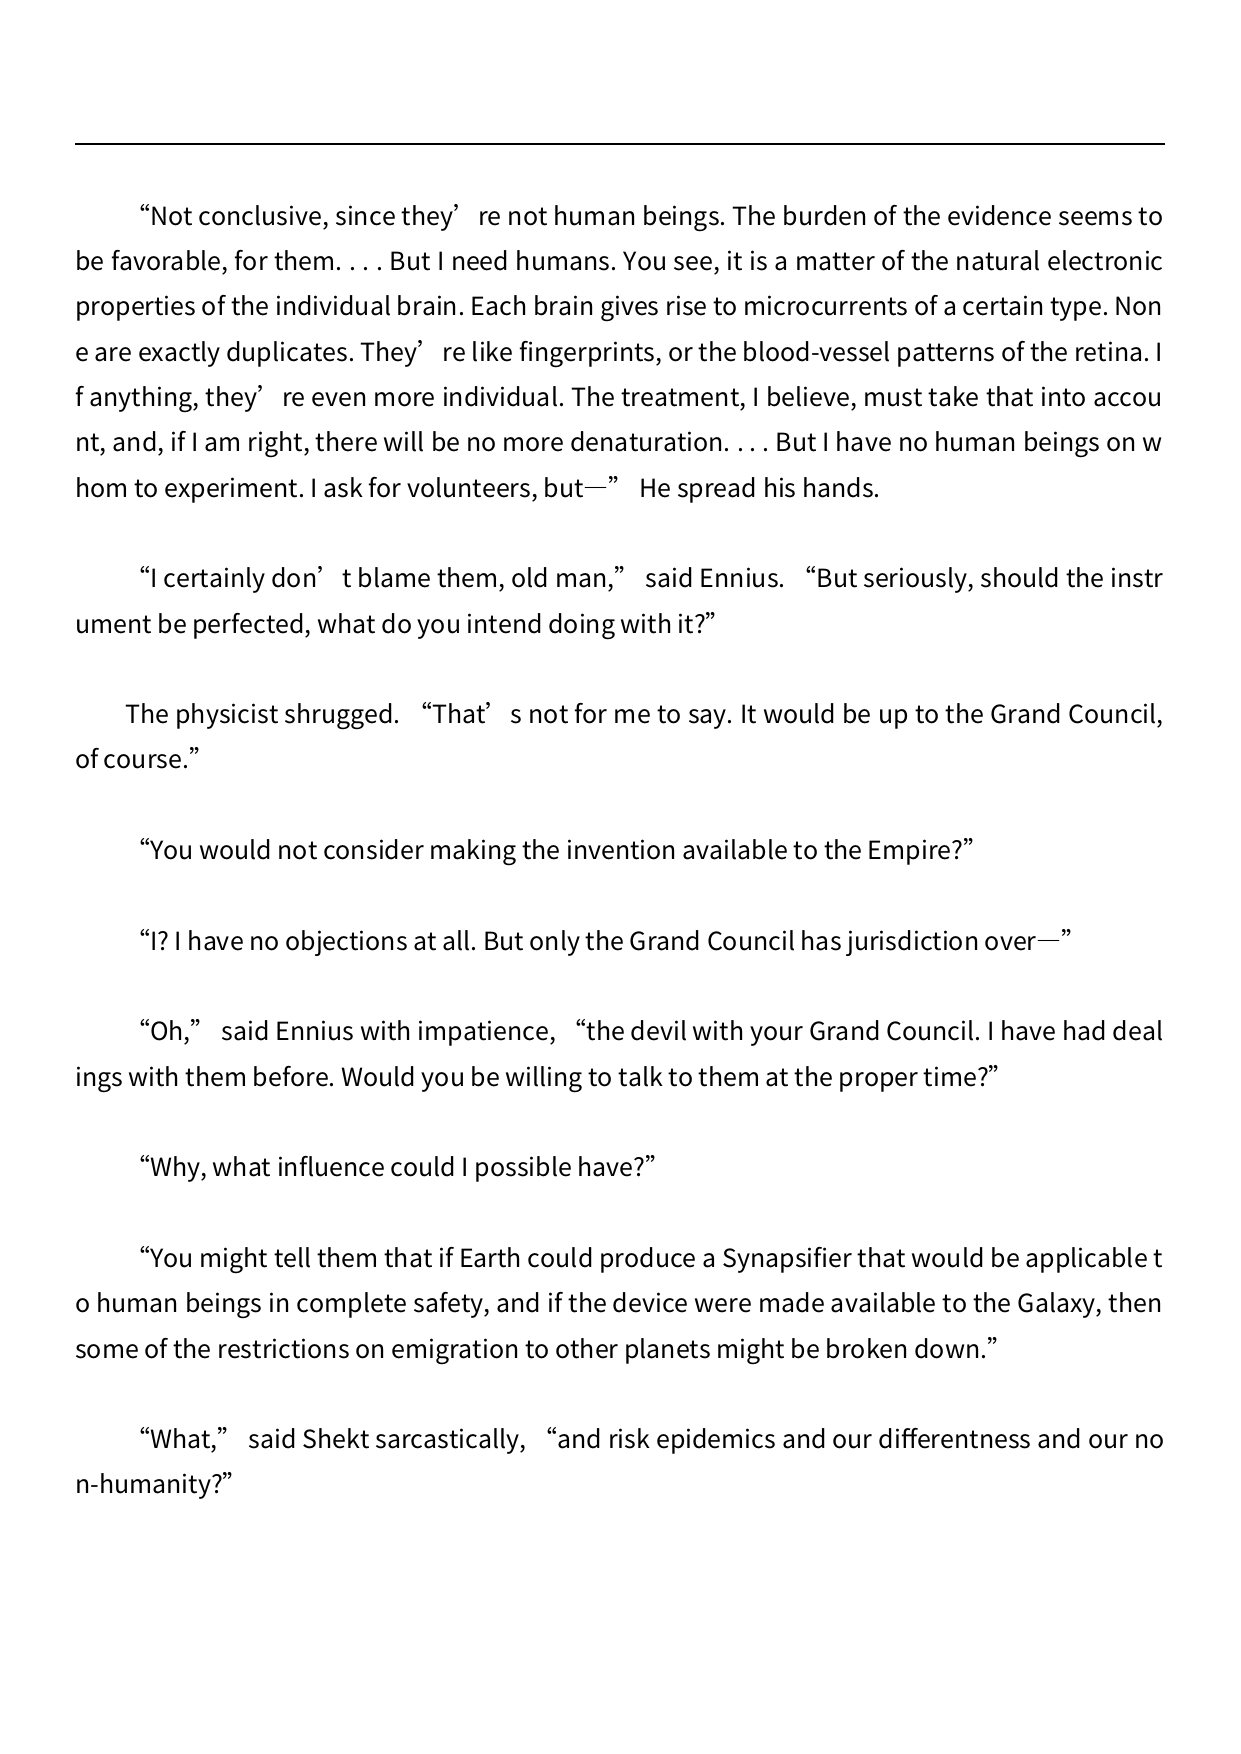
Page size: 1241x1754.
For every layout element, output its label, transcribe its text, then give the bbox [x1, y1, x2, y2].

text “Not conclusive, since they’re not human beings. The burden of the evidence seems to be favorable, for them. . . . But I need humans. You see, it is a matter of the natural electronic properties of the individual brain. Each brain gives rise to microcurrents of a certain type. None are exactly duplicates. They’re like fingerprints, or the blood-vessel patterns of the retina. If anything, they’re even more individual. The treatment, I believe, must take that into account, and, if I am right, there will be no more denaturation. . . . But I have no human beings on whom to experiment. I ask for volunteers, but—” He spread his hands. [75, 192, 1165, 509]
text “I? I have no objections at all. But only the Grand Council has jurisdiction over—” [75, 917, 1165, 962]
text “Oh,” said Ennius with impatience, “the devil with your Grand Council. I have had dealings with them before. Would you be willing to talk to them at the proper time?” [75, 1007, 1165, 1098]
text The physicist shrugged. “That’s not for me to say. It would be up to the Grand Council, of course.” [75, 690, 1165, 781]
text “I certainly don’t blame them, old man,” said Ennius. “But seriously, should the instrument be perfected, what do you intend doing with it?” [75, 554, 1165, 645]
text “You might tell them that if Earth could produce a Synapsifier that would be applicable to human beings in complete safety, and if the device were made available to the Galaxy, then some of the restrictions on emigration to other planets might be broken down.” [75, 1234, 1165, 1370]
text “What,” said Shekt sarcastically, “and risk epidemics and our differentness and our non-humanity?” [75, 1415, 1165, 1506]
text “You would not consider making the invention available to the Empire?” [75, 826, 1165, 871]
text “Why, what influence could I possible have?” [75, 1143, 1165, 1189]
